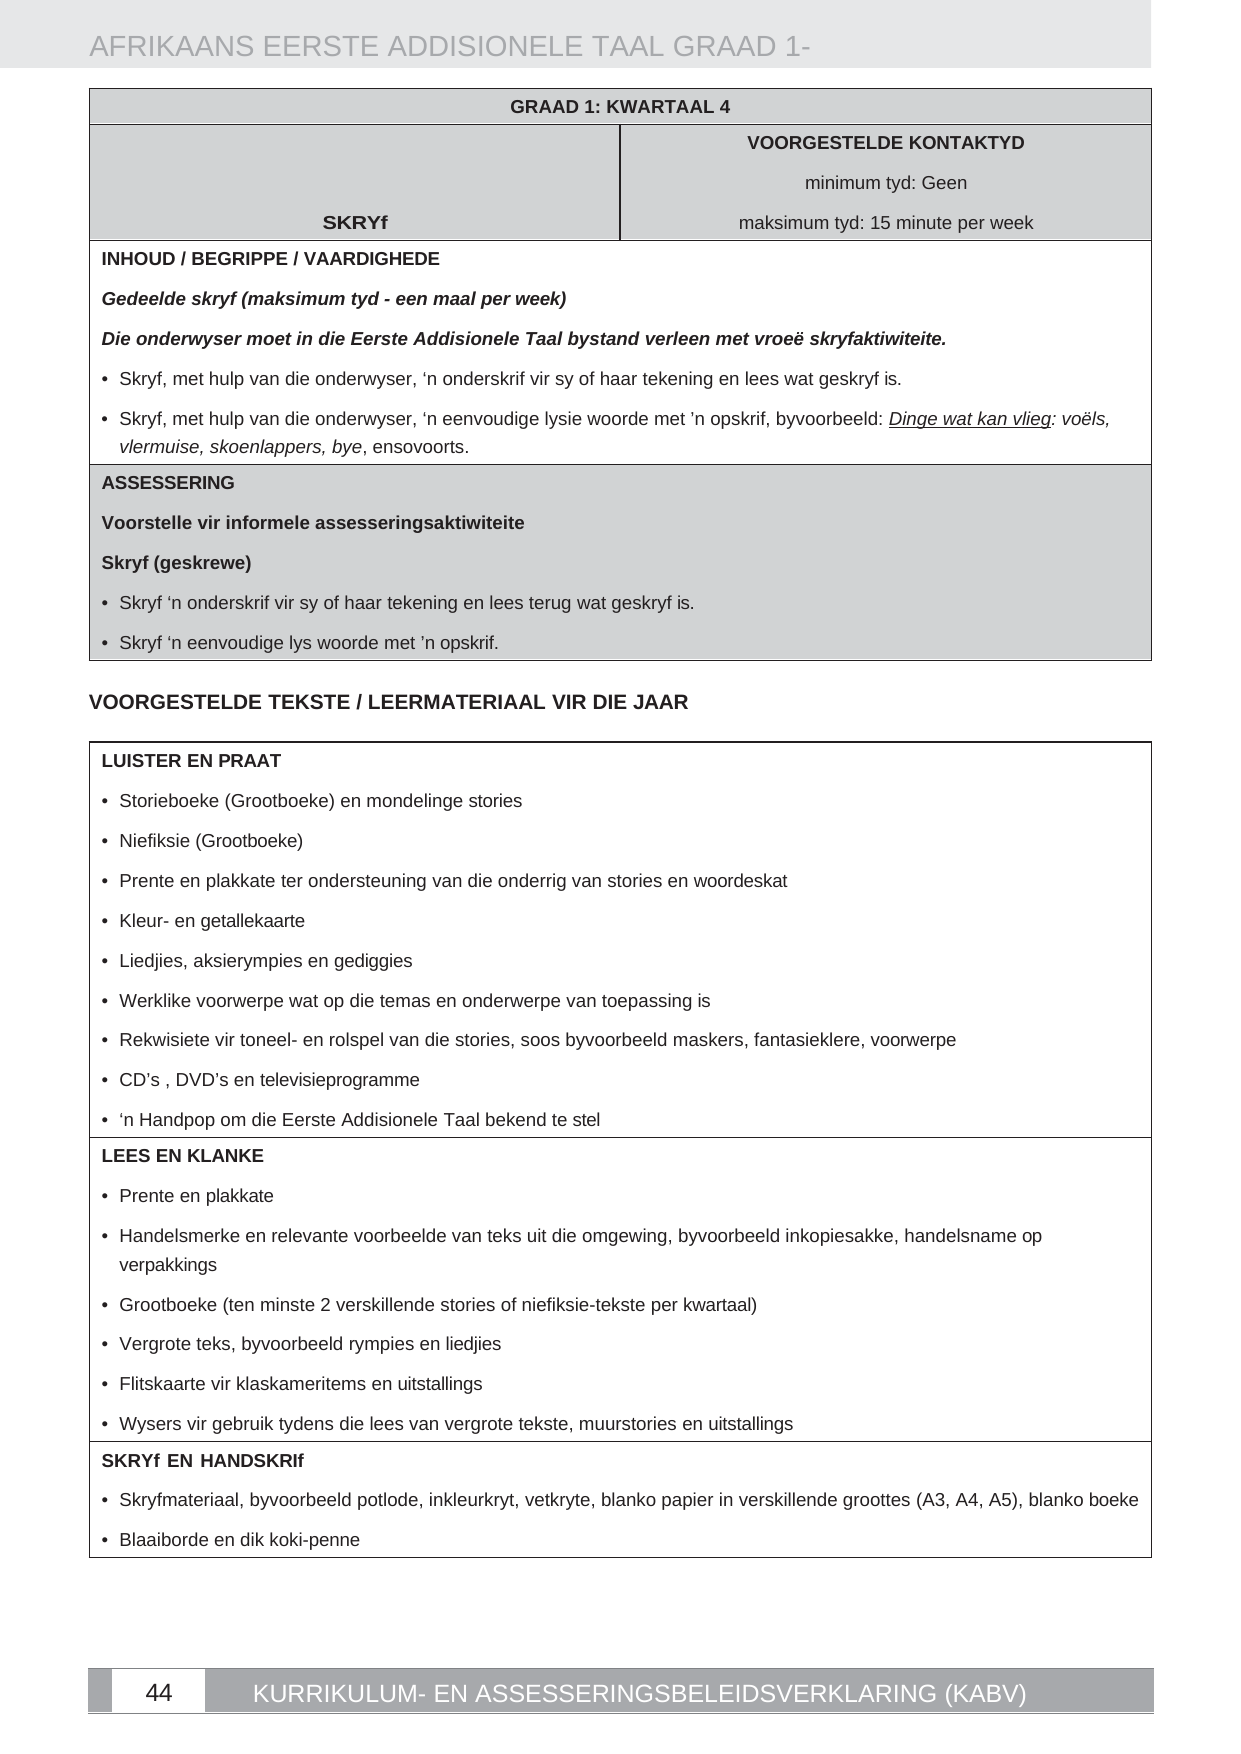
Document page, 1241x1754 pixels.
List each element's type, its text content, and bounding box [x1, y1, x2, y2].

table_header LUISTER EN PRAAT Storieboeke (Grootboeke) en mondelinge stories Niefiksie (Grootboeke) Prente en plakkate ter ondersteuning van die onderrig van stories en woordeskat Kleur- en getallekaarte Liedjies, aksierympies en gediggies Werklike voorwerpe wat op die temas en onderwerpe van toepassing is Rekwisiete vir toneel- en rolspel van die stories, soos byvoorbeeld maskers, fantasieklere, voorwerpe CD’s , DVD’s en televisieprogramme ‘n Handpop om die Eerste Addisionele Taal bekend te stel [90, 743, 1151, 1137]
table_cell SKRYf [90, 125, 619, 239]
table_cell SKRYf EN HANDSKRIf Skryfmateriaal, byvoorbeeld potlode, inkleurkryt, vetkryte, blanko papier in verskillende groottes (A3, A4, A5), blanko boeke Blaaiborde en dik koki-penne [90, 1442, 1151, 1557]
table_cell LEES EN KLANKE Prente en plakkate Handelsmerke en relevante voorbeelde van teks uit die omgewing, byvoorbeeld inkopiesakke, handelsname op verpakkings Grootboeke (ten minste 2 verskillende stories of niefiksie-tekste per kwartaal) Vergrote teks, byvoorbeeld rympies en liedjies Flitskaarte vir klaskameritems en uitstallings Wysers vir gebruik tydens die lees van vergrote tekste, muurstories en uitstallings [90, 1138, 1151, 1441]
table_cell VOORGESTELDE KONTAKTYD minimum tyd: Geen maksimum tyd: 15 minute per week [621, 125, 1151, 239]
table_header GRAAD 1: KWARTAAL 4 [90, 89, 1151, 123]
table_cell ASSESSERING Voorstelle vir informele assesseringsaktiwiteite Skryf (geskrewe) Skryf ‘n onderskrif vir sy of haar tekening en lees terug wat geskryf is. Skryf ‘n eenvoudige lys woorde met ’n opskrif. [90, 465, 1151, 659]
table_cell INHOUD / BEGRIPPE / VAARDIGHEDE Gedeelde skryf (maksimum tyd - een maal per week) Die onderwyser moet in die Eerste Addisionele Taal bystand verleen met vroeë skryfaktiwiteite. Skryf, met hulp van die onderwyser, ‘n onderskrif vir sy of haar tekening en lees wat geskryf is. Skryf, met hulp van die onderwyser, ‘n eenvoudige lysie woorde met ’n opskrif, byvoorbeeld: Dinge wat kan vlieg: voëls, vlermuise, skoenlappers, bye, ensovoorts. [90, 241, 1151, 464]
text VOORGESTELDE TEKSTE / LEERMATERIAAL VIR DIE JAAR [88, 690, 1165, 714]
